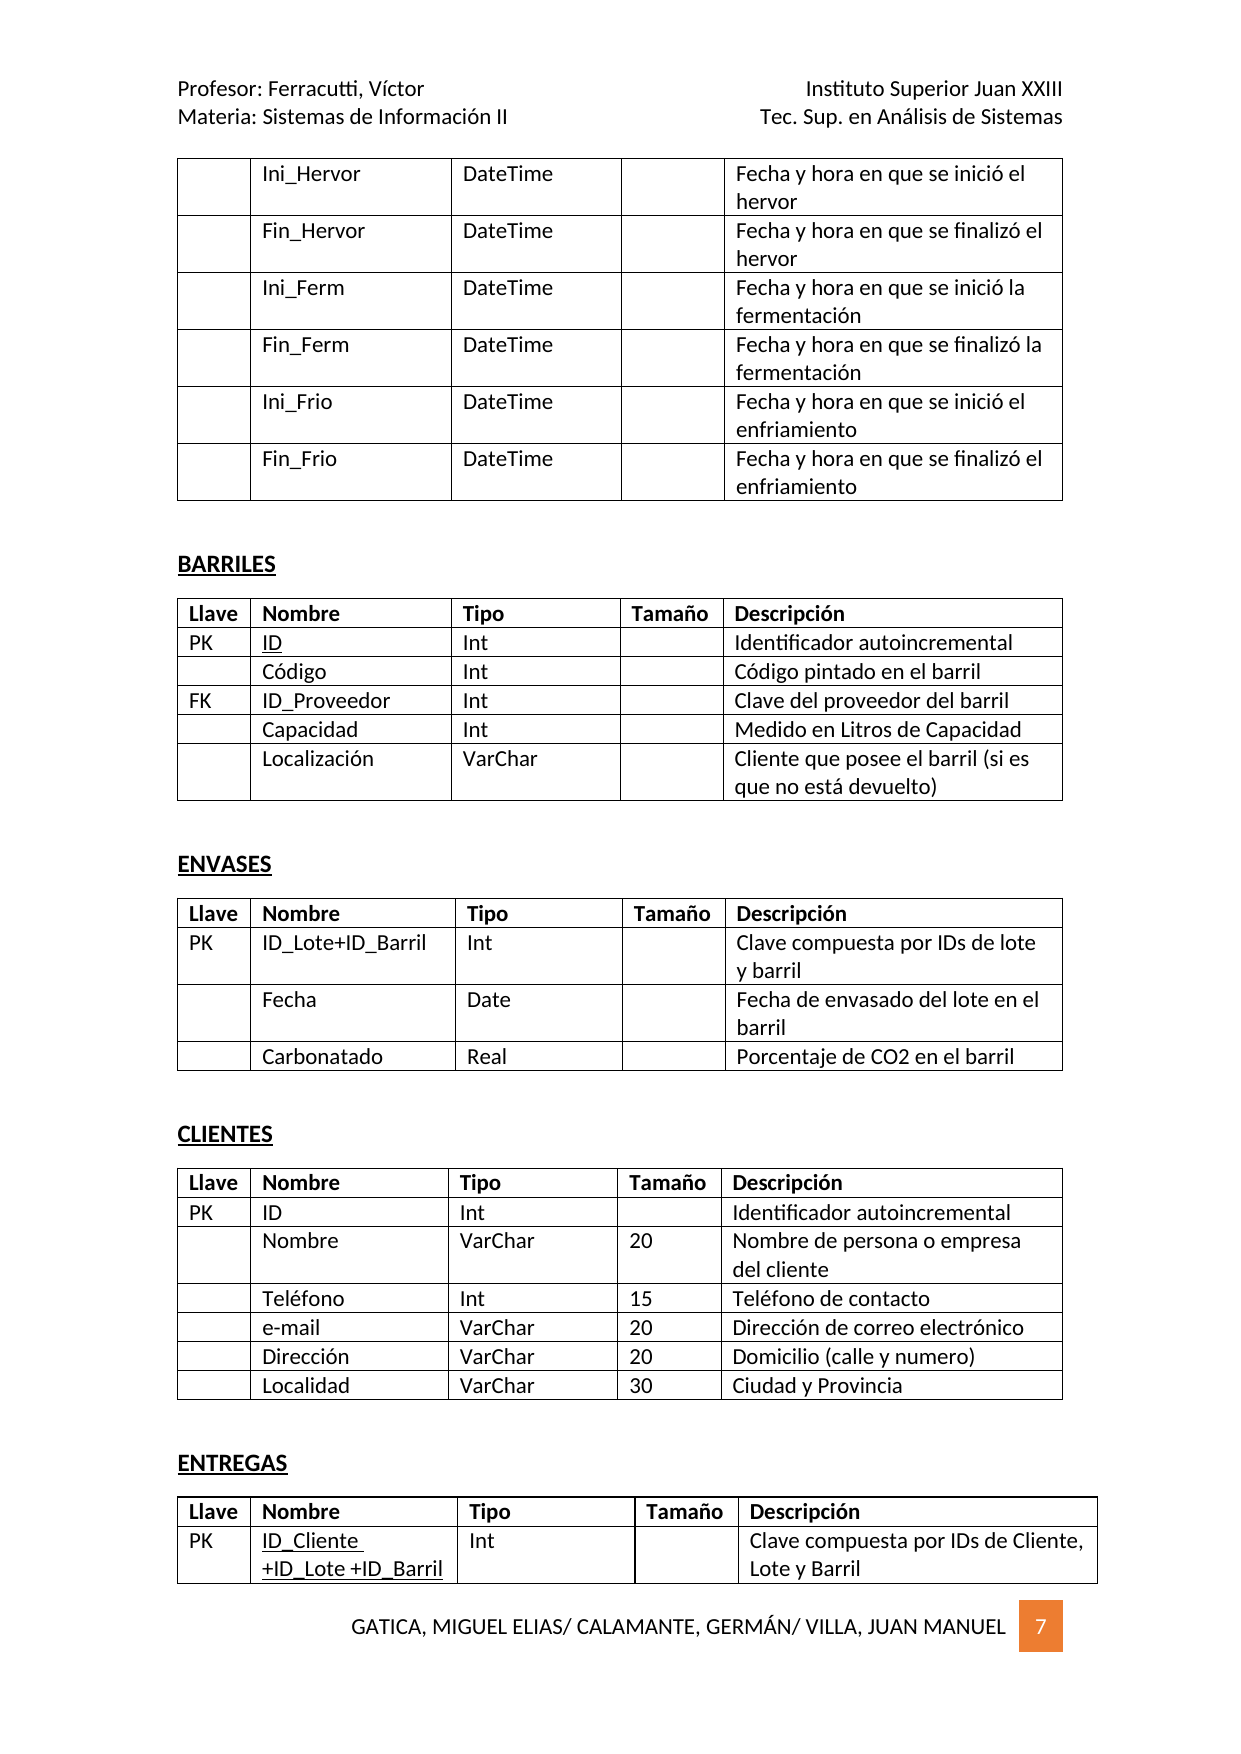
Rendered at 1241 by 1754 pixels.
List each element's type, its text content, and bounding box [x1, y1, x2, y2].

text CLIENTES [177, 1118, 1063, 1148]
table_header Nombre [251, 899, 455, 927]
table_cell [622, 273, 724, 329]
table_cell Int [452, 686, 620, 714]
table_cell Real [456, 1042, 622, 1070]
table_cell [178, 657, 250, 685]
table_cell [178, 744, 250, 800]
table_cell Código [251, 657, 451, 685]
table_cell [622, 330, 724, 386]
table_cell [636, 1527, 738, 1583]
table_cell [178, 1371, 250, 1399]
table_cell [621, 715, 723, 743]
table_cell [621, 744, 723, 800]
table_header Tipo [452, 599, 620, 627]
table_cell Fecha y hora en que se inició la fermentación [725, 273, 1062, 329]
table_cell [622, 444, 724, 500]
table_cell Localidad [251, 1371, 448, 1399]
table_cell Dirección de correo electrónico [722, 1313, 1062, 1341]
table_cell Int [458, 1527, 634, 1583]
table_cell [621, 628, 723, 656]
table_cell Int [452, 715, 620, 743]
table_cell Ini_Hervor [251, 159, 451, 215]
table_cell [621, 686, 723, 714]
table_cell Fecha y hora en que se inició el enfriamiento [725, 387, 1062, 443]
table_cell Domicilio (calle y numero) [722, 1342, 1062, 1370]
table_cell [178, 1227, 250, 1283]
table_cell Nombre de persona o empresa del cliente [722, 1227, 1062, 1283]
table_cell [622, 387, 724, 443]
table_cell Fecha [251, 985, 455, 1041]
table_header Descripción [739, 1498, 1097, 1526]
table_cell Nombre [251, 1227, 448, 1283]
table_cell Fin_Frio [251, 444, 451, 500]
table_cell [178, 273, 250, 329]
table_cell Fecha y hora en que se finalizó la fermentación [725, 330, 1062, 386]
table_cell Clave compuesta por IDs de lote y barril [726, 928, 1062, 984]
table_cell Fin_Hervor [251, 216, 451, 272]
table_cell Teléfono de contacto [722, 1284, 1062, 1312]
table_cell [178, 1042, 250, 1070]
table_cell Porcentaje de CO2 en el barril [726, 1042, 1062, 1070]
table_cell VarChar [449, 1313, 617, 1341]
table_cell [178, 715, 250, 743]
table_cell [623, 928, 725, 984]
table_cell [178, 444, 250, 500]
table_cell [178, 216, 250, 272]
table_cell DateTime [452, 387, 621, 443]
table_cell [178, 387, 250, 443]
table_cell 20 [618, 1227, 721, 1283]
table_header Llave [178, 1498, 250, 1526]
table_cell Identificador autoincremental [722, 1198, 1062, 1226]
table_cell Fecha y hora en que se finalizó el enfriamiento [725, 444, 1062, 500]
table_cell Localización [251, 744, 451, 800]
table_cell PK [178, 628, 250, 656]
table_cell 20 [618, 1313, 721, 1341]
table_cell Fecha de envasado del lote en el barril [726, 985, 1062, 1041]
table_cell VarChar [452, 744, 620, 800]
table_cell Teléfono [251, 1284, 448, 1312]
table_cell PK [178, 1198, 250, 1226]
table_cell ID [251, 1198, 448, 1226]
table_header Descripción [726, 899, 1062, 927]
table_header Tipo [456, 899, 622, 927]
table_header Nombre [251, 1498, 457, 1526]
table_cell Capacidad [251, 715, 451, 743]
table_cell Medido en Litros de Capacidad [724, 715, 1062, 743]
table_cell 30 [618, 1371, 721, 1399]
table_cell Date [456, 985, 622, 1041]
table_cell Int [452, 628, 620, 656]
table_header Tipo [458, 1498, 634, 1526]
text ENVASES [177, 848, 1063, 879]
table_cell Código pintado en el barril [724, 657, 1062, 685]
table_cell DateTime [452, 444, 621, 500]
table_cell VarChar [449, 1342, 617, 1370]
table_cell FK [178, 686, 250, 714]
table_cell DateTime [452, 159, 621, 215]
table_cell VarChar [449, 1371, 617, 1399]
table_cell Identificador autoincremental [724, 628, 1062, 656]
table_header Llave [178, 1169, 250, 1197]
table_header Tamaño [621, 599, 723, 627]
table_cell [178, 1313, 250, 1341]
text ENTREGAS [177, 1447, 1063, 1477]
table_cell [622, 159, 724, 215]
table_cell Int [449, 1198, 617, 1226]
table_header Llave [178, 899, 250, 927]
table_cell PK [178, 928, 250, 984]
table_header Tamaño [623, 899, 725, 927]
table_header Tamaño [618, 1169, 721, 1197]
table_cell Dirección [251, 1342, 448, 1370]
table_cell Int [449, 1284, 617, 1312]
table_cell 15 [618, 1284, 721, 1312]
table_cell Ini_Ferm [251, 273, 451, 329]
table_header Nombre [251, 599, 451, 627]
table_cell Clave compuesta por IDs de Cliente, Lote y Barril [739, 1527, 1097, 1583]
table_cell Int [456, 928, 622, 984]
table_cell [178, 1342, 250, 1370]
table_cell [622, 216, 724, 272]
table_cell ID_Lote+ID_Barril [251, 928, 455, 984]
table_cell e-mail [251, 1313, 448, 1341]
table_cell ID [251, 628, 451, 656]
table_header Descripción [724, 599, 1062, 627]
table_cell Fecha y hora en que se finalizó el hervor [725, 216, 1062, 272]
table_cell [178, 159, 250, 215]
table_cell Carbonatado [251, 1042, 455, 1070]
table_cell Clave del proveedor del barril [724, 686, 1062, 714]
table_cell [621, 657, 723, 685]
table_cell [178, 985, 250, 1041]
table_cell Int [452, 657, 620, 685]
table_header Nombre [251, 1169, 448, 1197]
table_cell DateTime [452, 273, 621, 329]
table_header Tamaño [636, 1498, 738, 1526]
text BARRILES [177, 548, 1063, 579]
table_cell DateTime [452, 216, 621, 272]
table_cell [178, 330, 250, 386]
table_cell VarChar [449, 1227, 617, 1283]
table_cell Ciudad y Provincia [722, 1371, 1062, 1399]
table_cell ID_Cliente +ID_Lote +ID_Barril [251, 1527, 457, 1583]
table_cell 20 [618, 1342, 721, 1370]
table_cell Ini_Frio [251, 387, 451, 443]
table_header Tipo [449, 1169, 617, 1197]
table_cell [623, 985, 725, 1041]
table_cell PK [178, 1527, 250, 1583]
table_cell Fecha y hora en que se inició el hervor [725, 159, 1062, 215]
table_cell ID_Proveedor [251, 686, 451, 714]
table_cell DateTime [452, 330, 621, 386]
table_cell [618, 1198, 721, 1226]
table_cell [178, 1284, 250, 1312]
table_cell Fin_Ferm [251, 330, 451, 386]
table_cell [623, 1042, 725, 1070]
table_header Descripción [722, 1169, 1062, 1197]
table_header Llave [178, 599, 250, 627]
table_cell Cliente que posee el barril (si es que no está devuelto) [724, 744, 1062, 800]
